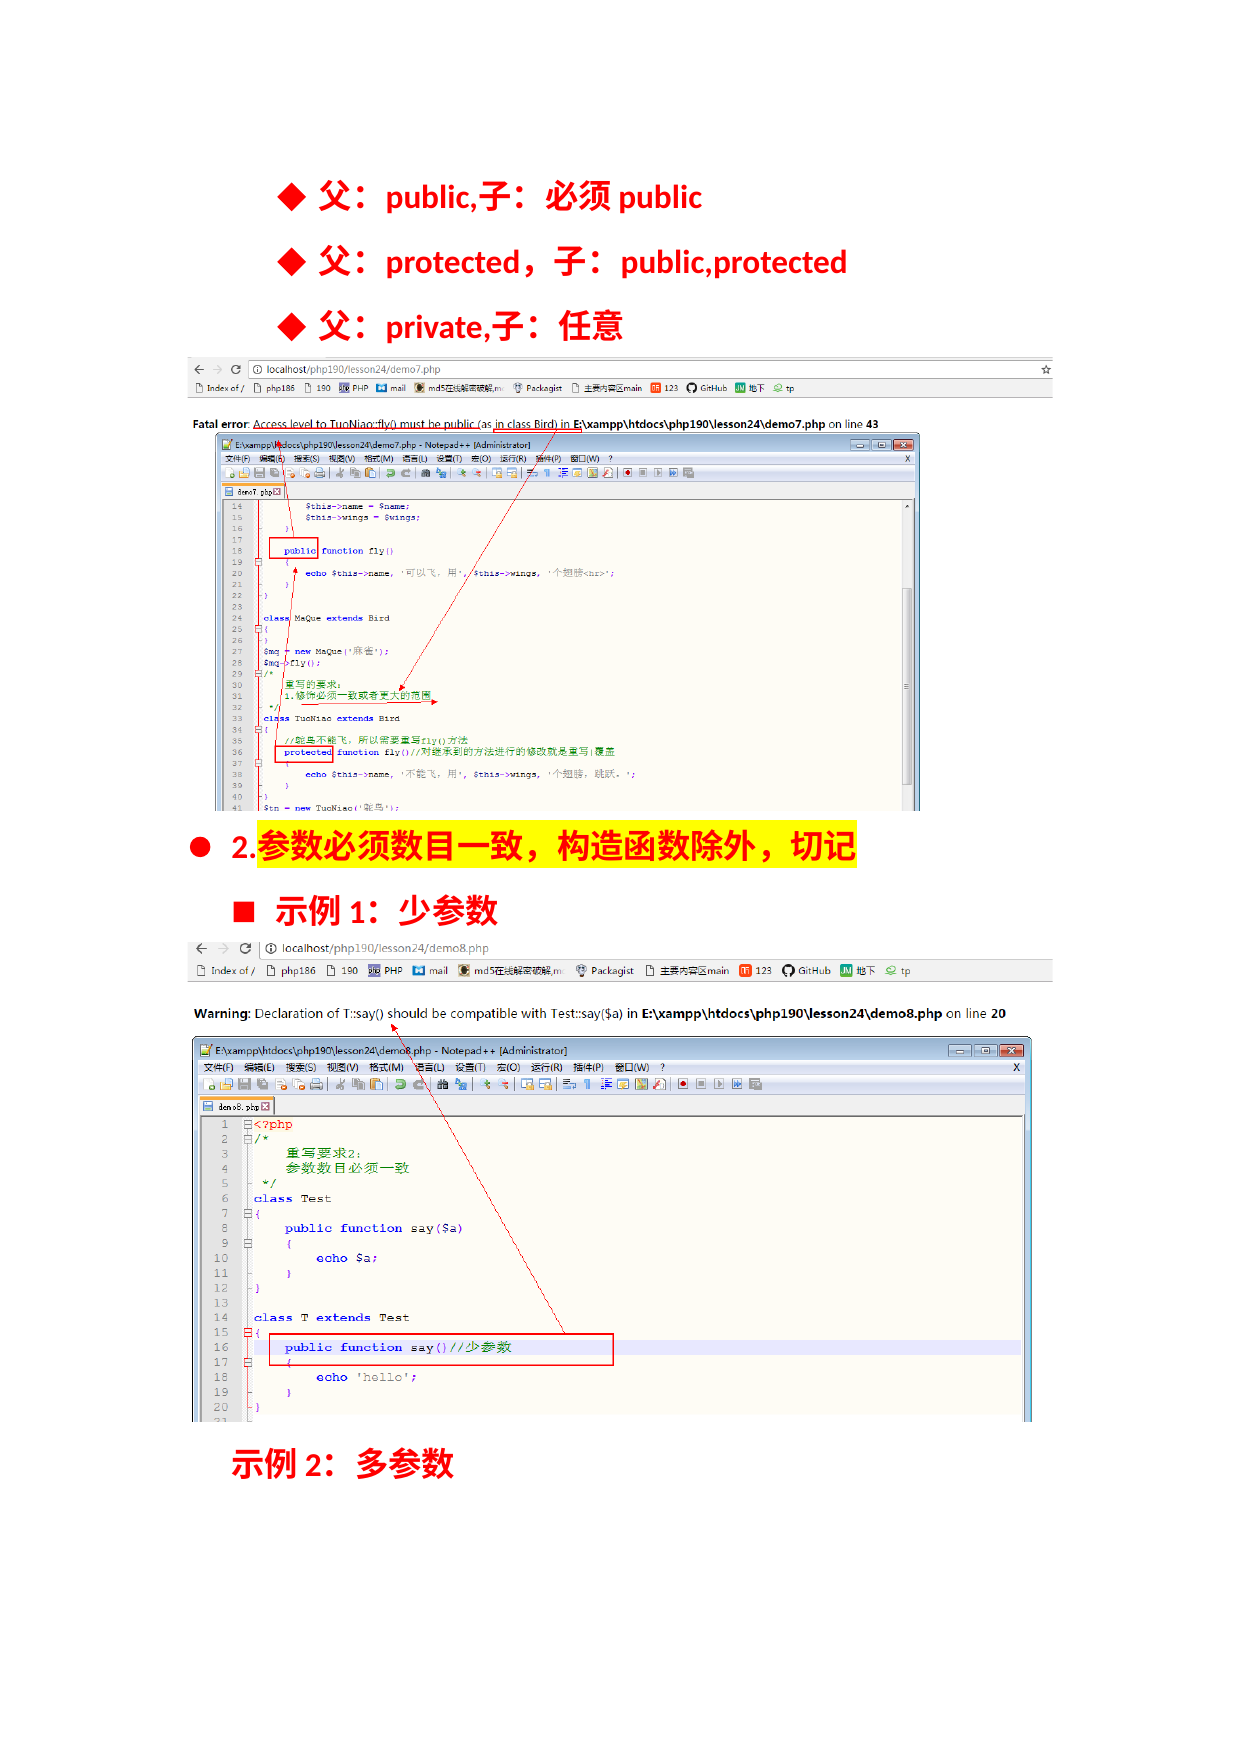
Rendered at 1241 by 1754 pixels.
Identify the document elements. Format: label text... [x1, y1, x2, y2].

list 父：protected，子：public,protected [275, 227, 1053, 292]
list 父：private,子：任意 [275, 292, 1053, 357]
list 父：public,子：必须public [275, 162, 1053, 227]
list 2.参数必须数目一致，构造函数除外，切记 [187, 812, 1053, 877]
list 示例1：少参数 [231, 877, 1053, 942]
picture [187, 357, 1053, 811]
picture [187, 942, 1053, 1422]
text 示例2：多参数 [187, 1429, 1053, 1494]
